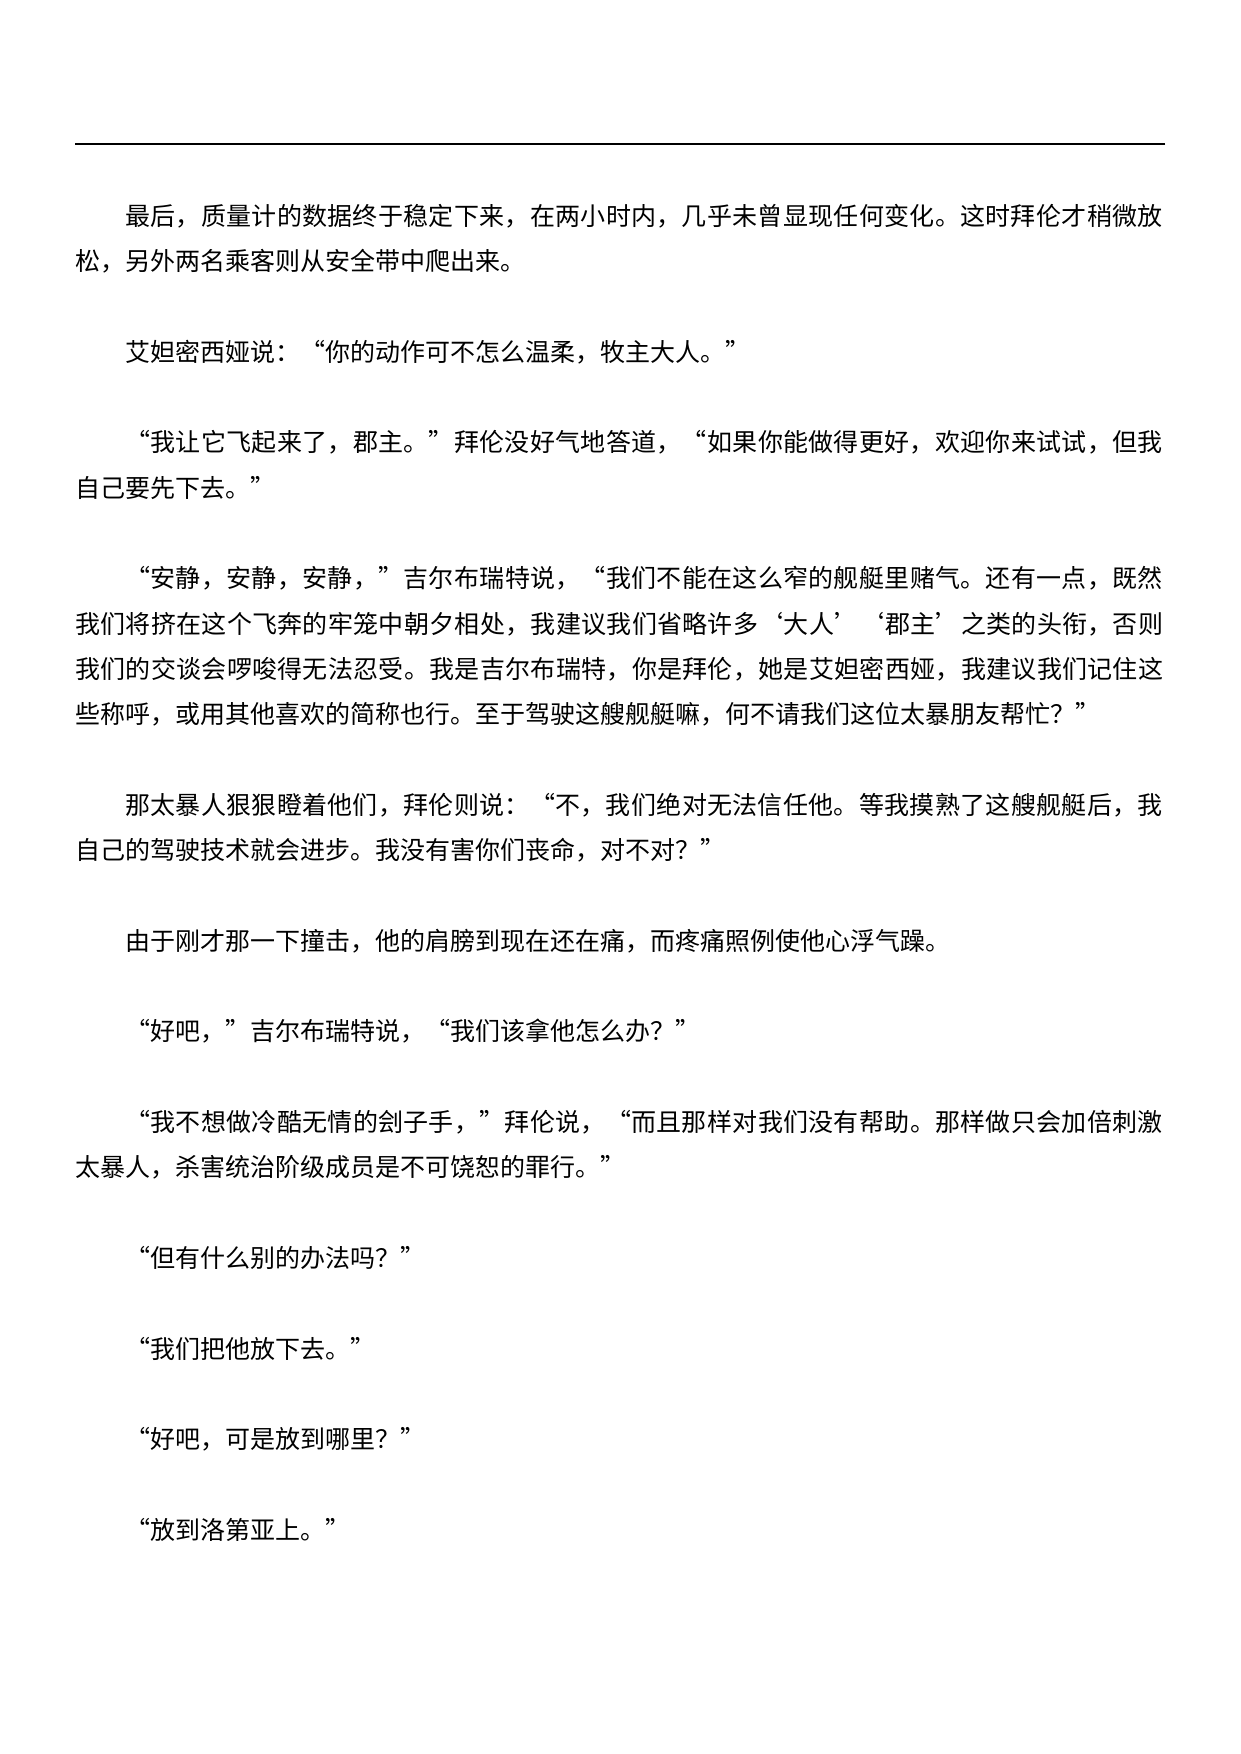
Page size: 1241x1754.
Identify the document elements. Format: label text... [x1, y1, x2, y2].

text 那太暴人狠狠瞪着他们，拜伦则说：“不，我们绝对无法信任他。等我摸熟了这艘舰艇后，我自己的驾驶技术就会进步。我没有害你们丧命，对不对？” [75, 781, 1165, 871]
text “我让它飞起来了，郡主。”拜伦没好气地答道，“如果你能做得更好，欢迎你来试试，但我自己要先下去。” [75, 418, 1165, 509]
text 由于刚才那一下撞击，他的肩膀到现在还在痛，而疼痛照例使他心浮气躁。 [75, 917, 1165, 962]
text “我们把他放下去。” [75, 1324, 1165, 1370]
text “我不想做冷酷无情的刽子手，”拜伦说，“而且那样对我们没有帮助。那样做只会加倍刺激太暴人，杀害统治阶级成员是不可饶恕的罪行。” [75, 1098, 1165, 1189]
text 艾妲密西娅说：“你的动作可不怎么温柔，牧主大人。” [75, 328, 1165, 373]
text 最后，质量计的数据终于稳定下来，在两小时内，几乎未曾显现任何变化。这时拜伦才稍微放松，另外两名乘客则从安全带中爬出来。 [75, 192, 1165, 282]
text “好吧，可是放到哪里？” [75, 1415, 1165, 1461]
text “好吧，”吉尔布瑞特说，“我们该拿他怎么办？” [75, 1007, 1165, 1053]
text “安静，安静，安静，”吉尔布瑞特说，“我们不能在这么窄的舰艇里赌气。还有一点，既然我们将挤在这个飞奔的牢笼中朝夕相处，我建议我们省略许多‘大人’‘郡主’之类的头衔，否则我们的交谈会啰唆得无法忍受。我是吉尔布瑞特，你是拜伦，她是艾妲密西娅，我建议我们记住这些称呼，或用其他喜欢的简称也行。至于驾驶这艘舰艇嘛，何不请我们这位太暴朋友帮忙？” [75, 554, 1165, 736]
text “但有什么别的办法吗？” [75, 1234, 1165, 1279]
text “放到洛第亚上。” [75, 1506, 1165, 1551]
